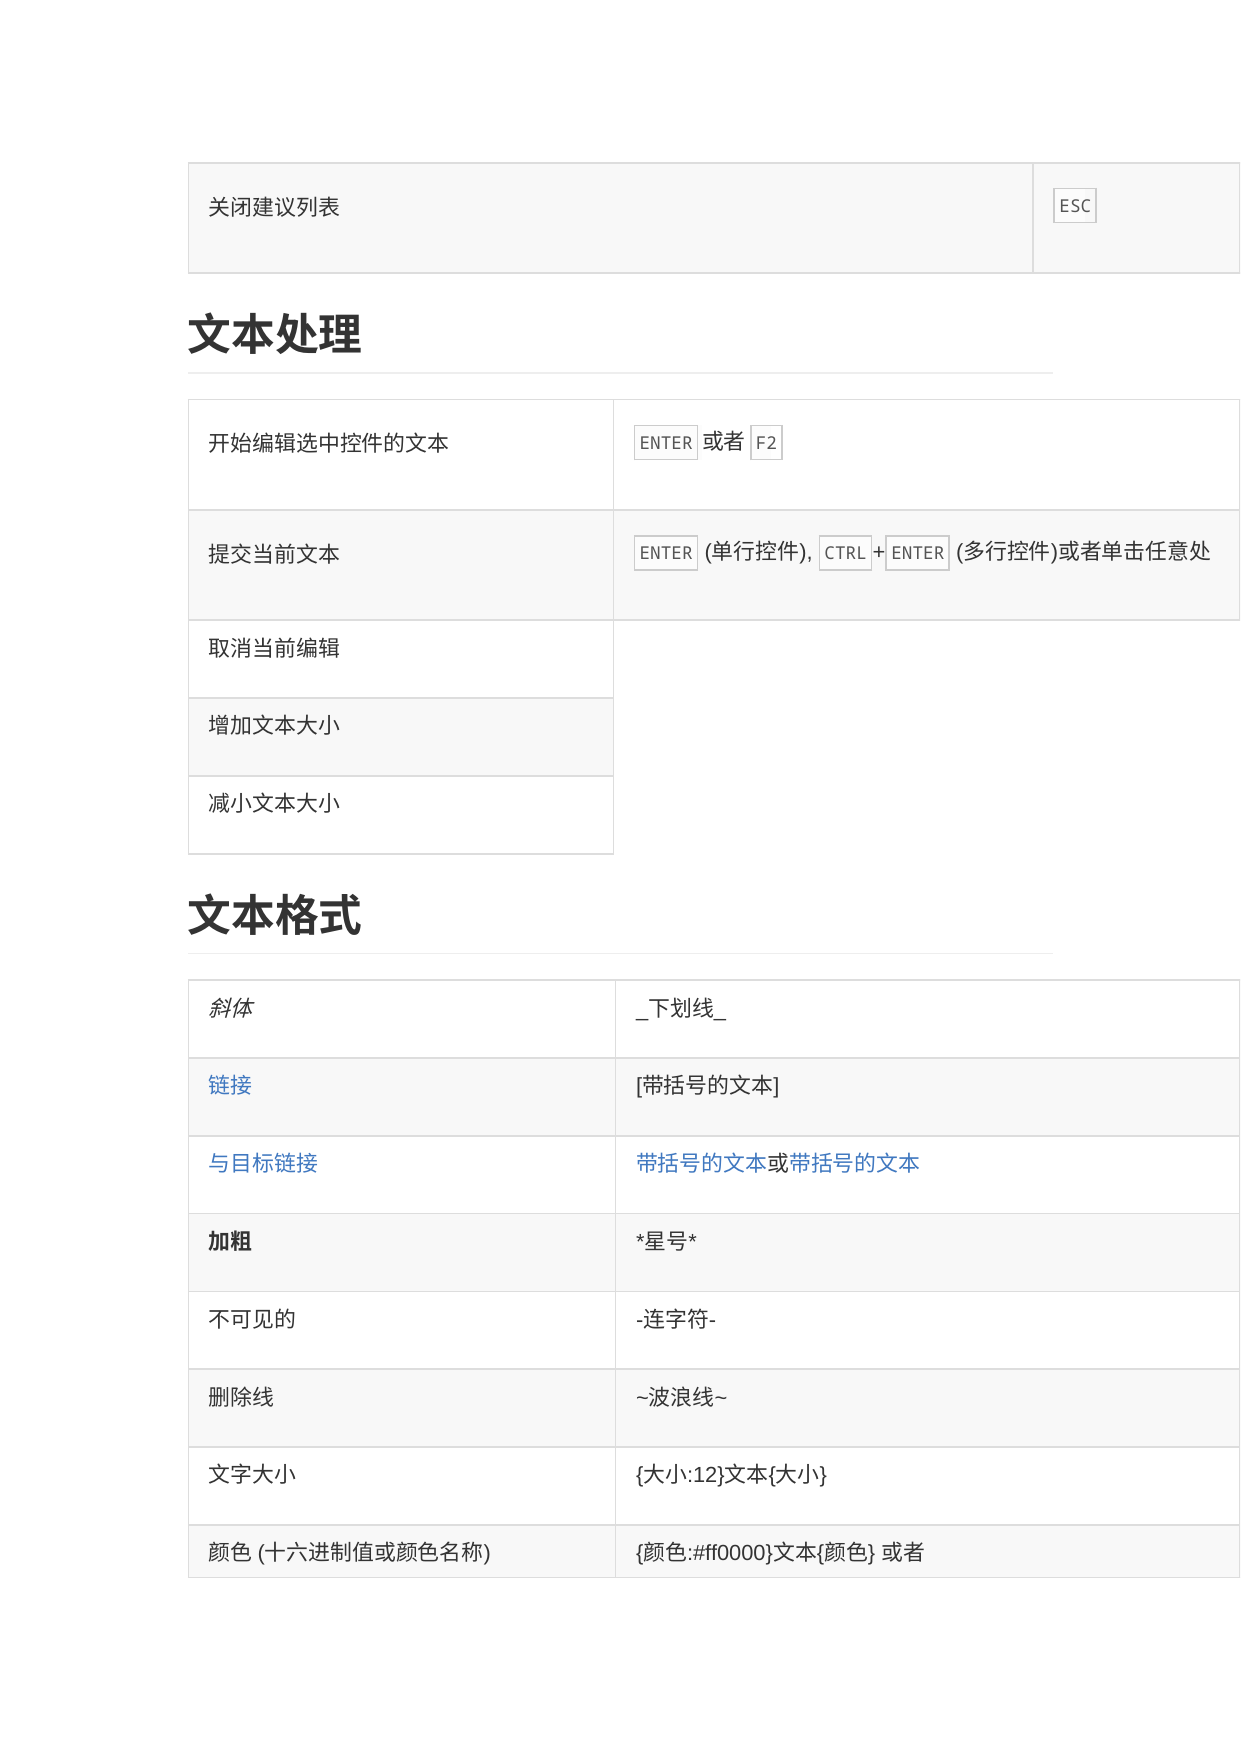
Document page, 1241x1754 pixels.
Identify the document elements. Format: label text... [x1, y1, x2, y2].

table_cell 提交当前文本 [189, 511, 613, 619]
subtitle 文本处理 [187, 299, 1053, 374]
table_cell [616, 1526, 1239, 1577]
table_cell 关闭建议列表 [189, 164, 1032, 272]
table_cell ~波浪线~ [616, 1370, 1239, 1446]
table_cell 与目标链接 [189, 1137, 615, 1213]
table_cell 开始编辑选中控件的文本 [189, 400, 613, 509]
table_cell 加粗 [189, 1214, 615, 1291]
table_cell ENTER或者F2 [614, 400, 1239, 509]
table_cell 颜色 (十六进制值或颜色名称) [189, 1526, 615, 1577]
table_cell -连字符- [616, 1292, 1239, 1368]
table_cell ESC [1034, 164, 1239, 272]
subtitle 文本格式 [187, 879, 1053, 954]
table_cell _下划线_ [616, 981, 1239, 1057]
table_cell 减小文本大小 [189, 777, 613, 853]
table_cell 不可见的 [189, 1292, 615, 1368]
table_cell 删除线 [189, 1370, 615, 1446]
table_cell 带括号的文本或带括号的文本 [616, 1137, 1239, 1213]
table_cell 文字大小 [189, 1448, 615, 1524]
table_cell 取消当前编辑 [189, 621, 613, 697]
table_cell 链接 [189, 1059, 615, 1135]
table_cell 斜体 [189, 981, 615, 1057]
table_cell [带括号的文本] [616, 1059, 1239, 1135]
table_cell 增加文本大小 [189, 699, 613, 775]
table_cell ENTER (单行控件), CTRL+ENTER (多行控件)或者单击任意处 [614, 511, 1239, 619]
table_cell *星号* [616, 1214, 1239, 1291]
table_cell {大小:12}文本{大小} [616, 1448, 1239, 1524]
